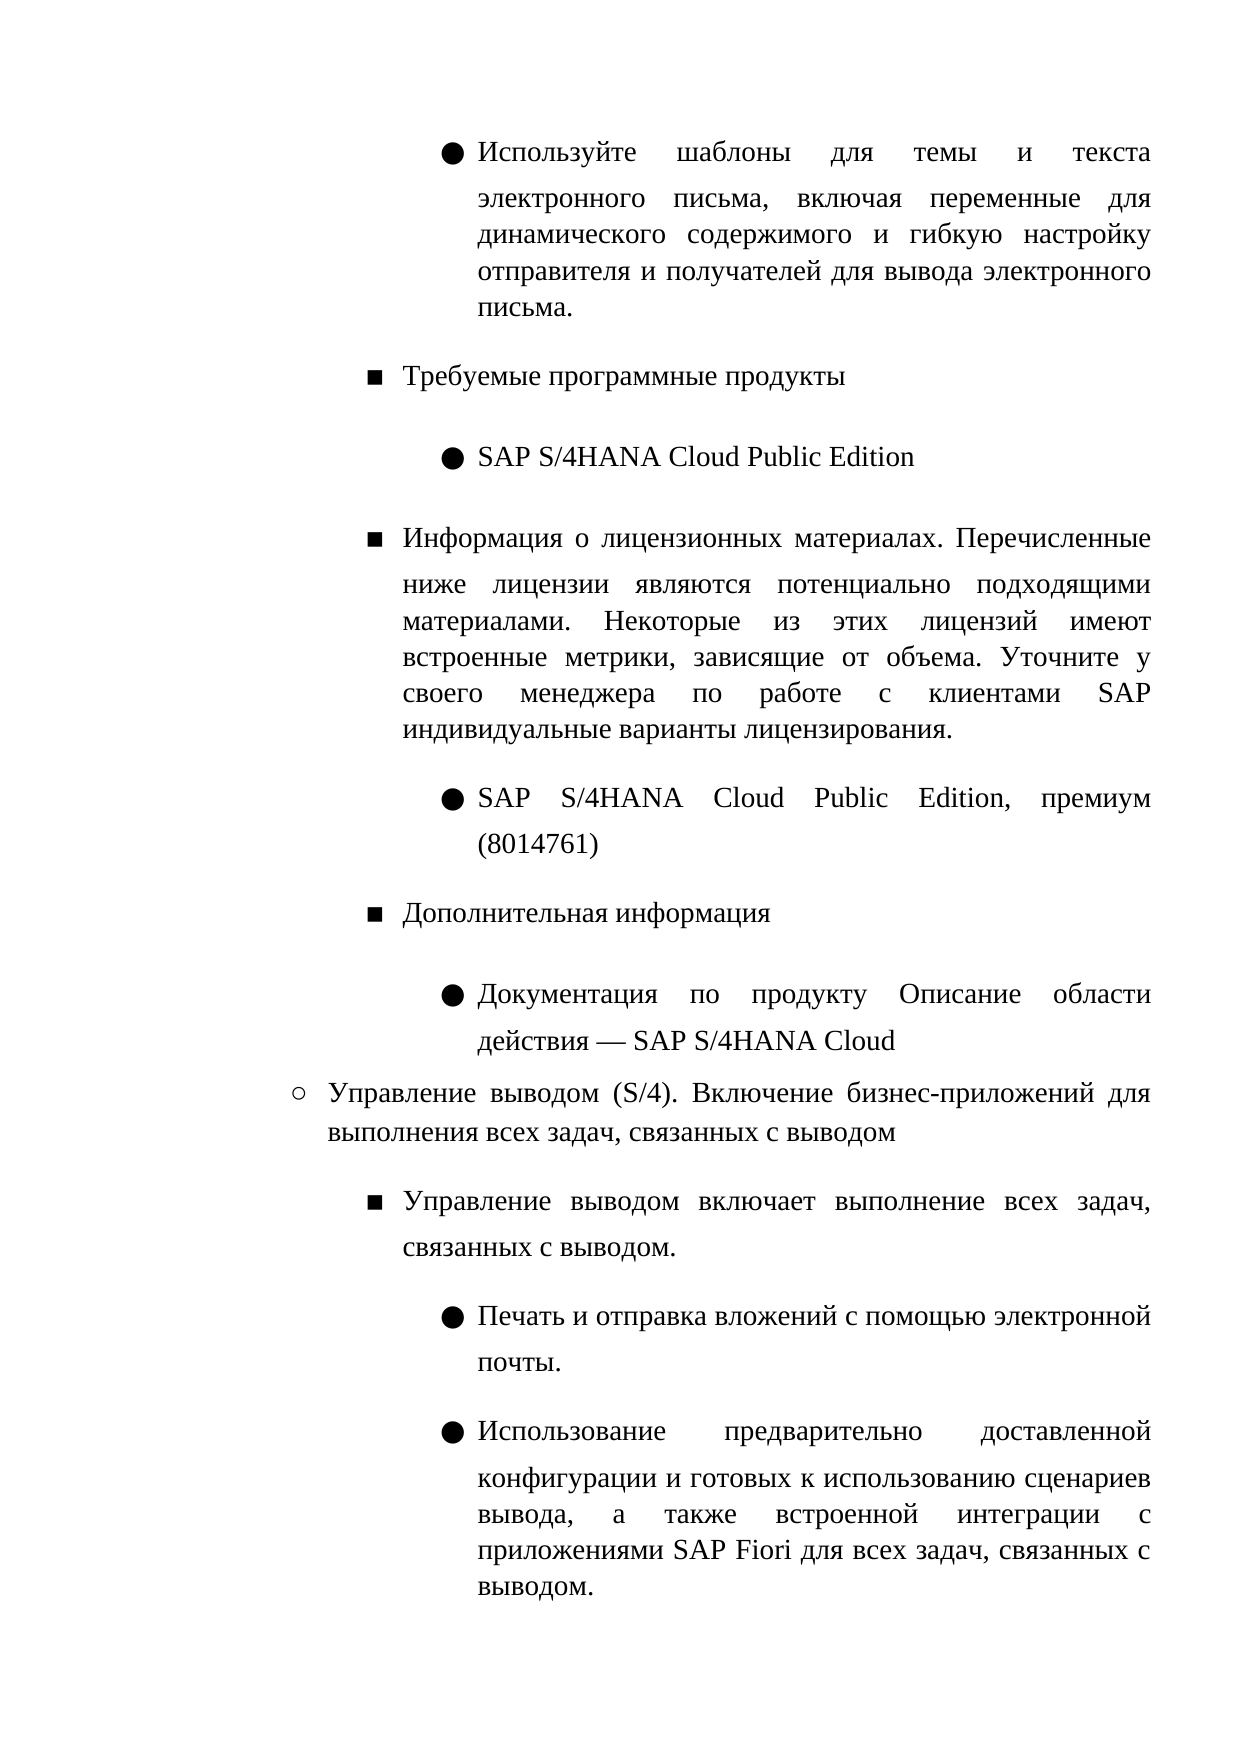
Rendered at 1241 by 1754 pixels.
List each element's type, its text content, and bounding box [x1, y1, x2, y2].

list Управление выводом включает выполнение всех задач, связанных с выводом. [365, 1167, 1152, 1263]
list Документация по продукту Описание области действия — SAP S/4HANA Cloud [440, 960, 1152, 1056]
list Информация о лицензионных материалах. Перечисленные ниже лицензии являются потенциально подходящими материалами. Некоторые из этих лицензий имеют встроенные метрики, зависящие от объема. Уточните у своего менеджера по работе с клиентами SAP индивидуальные варианты лицензирования. [365, 504, 1152, 744]
list Печать и отправка вложений с помощью электронной почты. [440, 1282, 1152, 1378]
list Используйте шаблоны для темы и текста электронного письма, включая переменные для динамического содержимого и гибкую настройку отправителя и получателей для вывода электронного письма. [440, 118, 1152, 322]
list Использование предварительно доставленной конфигурации и готовых к использованию сценариев вывода, а также встроенной интеграции с приложениями SAP Fiori для всех задач, связанных с выводом. [440, 1397, 1152, 1602]
list Требуемые программные продукты [365, 342, 1152, 402]
list Управление выводом (S/4). Включение бизнес-приложений для выполнения всех задач, связанных с выводом [290, 1075, 1152, 1148]
list SAP S/4HANA Cloud Public Edition [440, 423, 1152, 483]
list Дополнительная информация [365, 879, 1152, 939]
list SAP S/4HANA Cloud Public Edition, премиум (8014761) [440, 764, 1152, 860]
